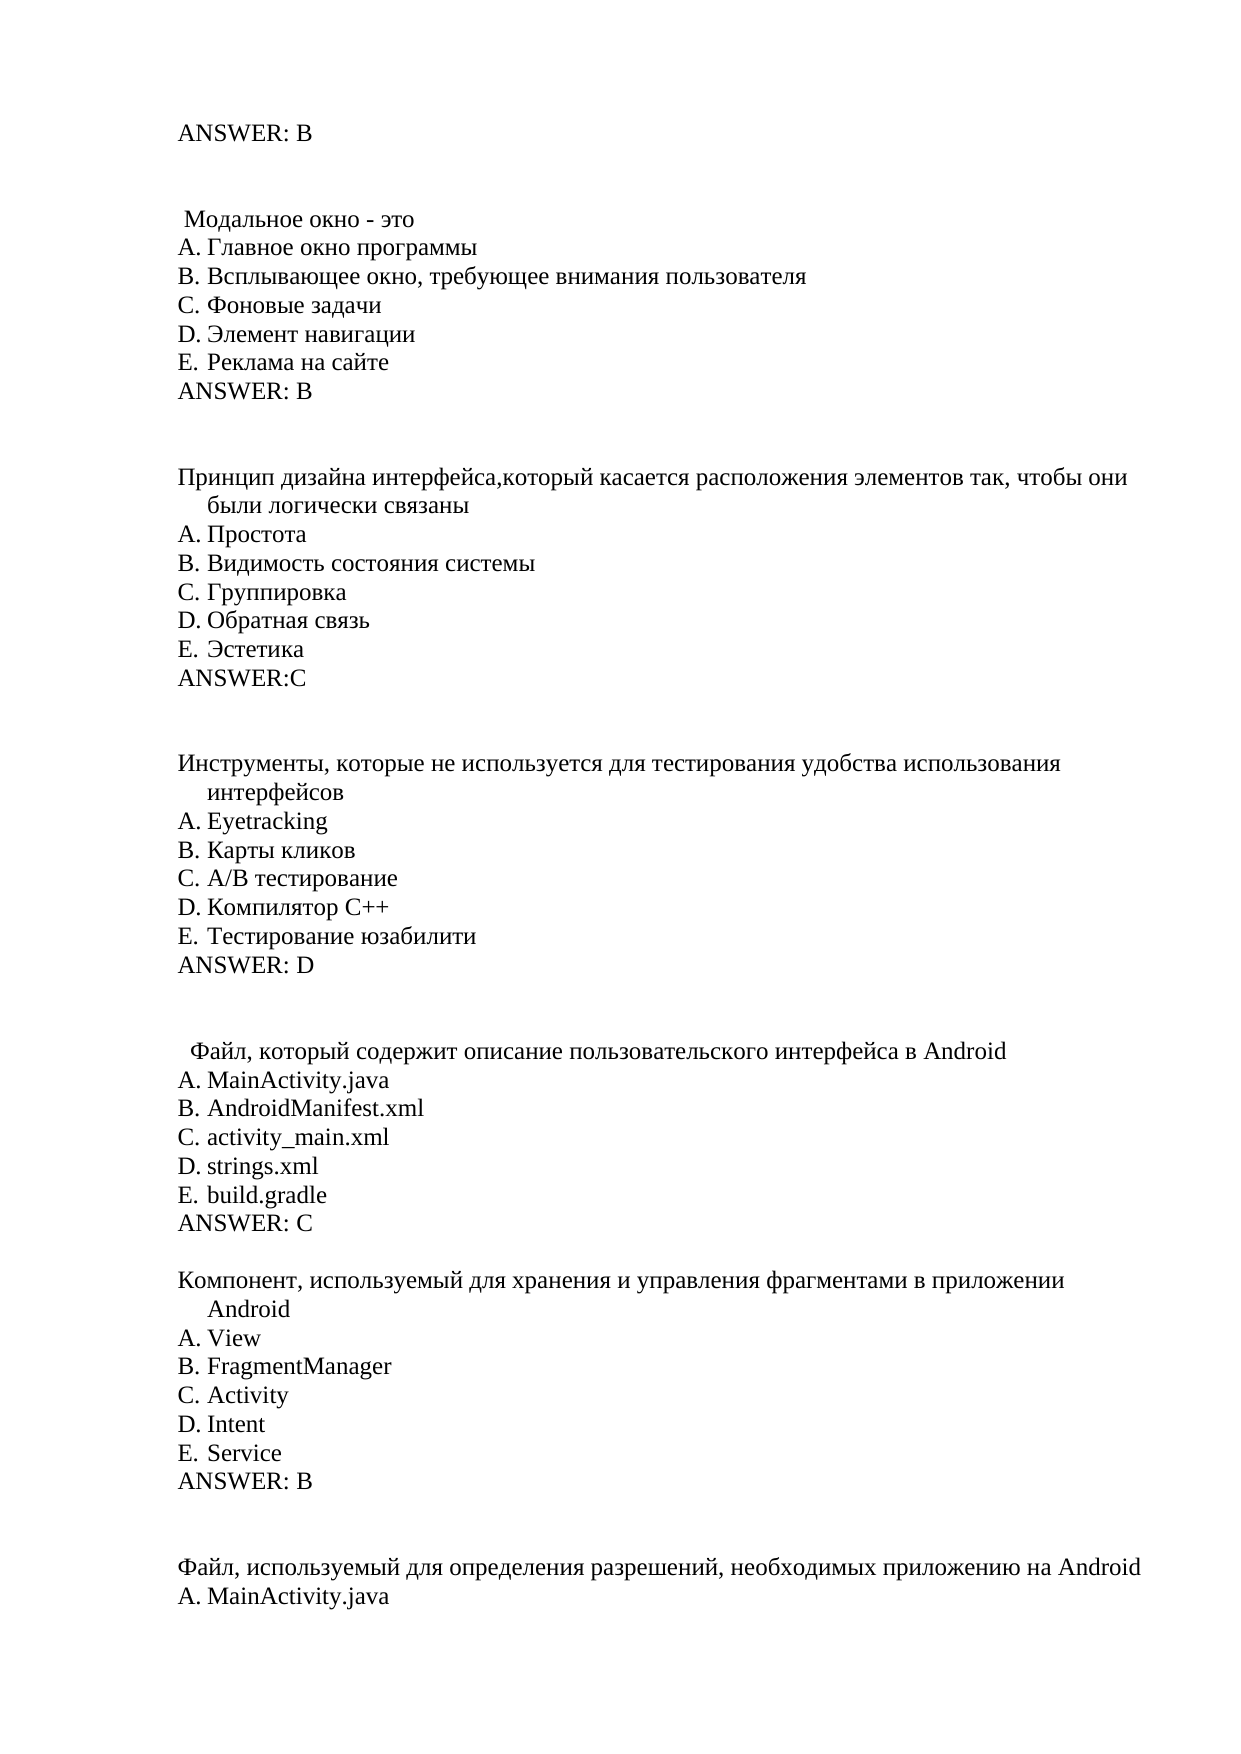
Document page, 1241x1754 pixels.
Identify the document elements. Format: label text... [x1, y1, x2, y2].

text Модальное окно - это [177, 204, 1152, 232]
list Тестирование юзабилити [177, 921, 1152, 950]
text Компонент, используемый для хранения и управления фрагментами в приложении Android [177, 1265, 1152, 1323]
list Service [177, 1438, 1152, 1466]
list Intent [177, 1409, 1152, 1438]
list build.gradle [177, 1180, 1152, 1208]
list Эстетика [177, 634, 1152, 663]
list View [177, 1323, 1152, 1351]
list Activity [177, 1380, 1152, 1409]
list activity_main.xml [177, 1122, 1152, 1151]
text ANSWER: B [177, 118, 1152, 147]
text Инструменты, которые не используется для тестирования удобства использования интерфейсов [177, 748, 1152, 806]
text Принцип дизайна интерфейса,который касается расположения элементов так, чтобы они были логически связаны [177, 462, 1152, 519]
list Группировка [177, 577, 1152, 605]
list Компилятор C++ [177, 892, 1152, 921]
list Bсплывающее окно, требующее внимания пользователя [177, 261, 1152, 290]
list FragmentManager [177, 1351, 1152, 1380]
text Файл, который содержит описание пользовательского интерфейса в Android [177, 1036, 1152, 1065]
text ANSWER: C [177, 1208, 1152, 1237]
list Элемент навигации [177, 319, 1152, 347]
list Простота [177, 519, 1152, 548]
text Файл, используемый для определения разрешений, необходимых приложению на Android [177, 1552, 1152, 1581]
list AndroidManifest.xml [177, 1093, 1152, 1122]
list MainActivity.java [177, 1065, 1152, 1093]
text ANSWER: D [177, 950, 1152, 978]
list Bидимость состояния системы [177, 548, 1152, 577]
list MainActivity.java [177, 1581, 1152, 1609]
list Обратная связь [177, 605, 1152, 634]
text ANSWER: B [177, 376, 1152, 405]
list Фоновые задачи [177, 290, 1152, 319]
list Главное окно программы [177, 232, 1152, 261]
list strings.xml [177, 1151, 1152, 1180]
list Eyetracking [177, 806, 1152, 835]
list Реклама на сайте [177, 347, 1152, 376]
list Карты кликов [177, 835, 1152, 863]
list A/B тестирование [177, 863, 1152, 892]
text ANSWER: B [177, 1466, 1152, 1495]
text ANSWER:C [177, 663, 1152, 692]
